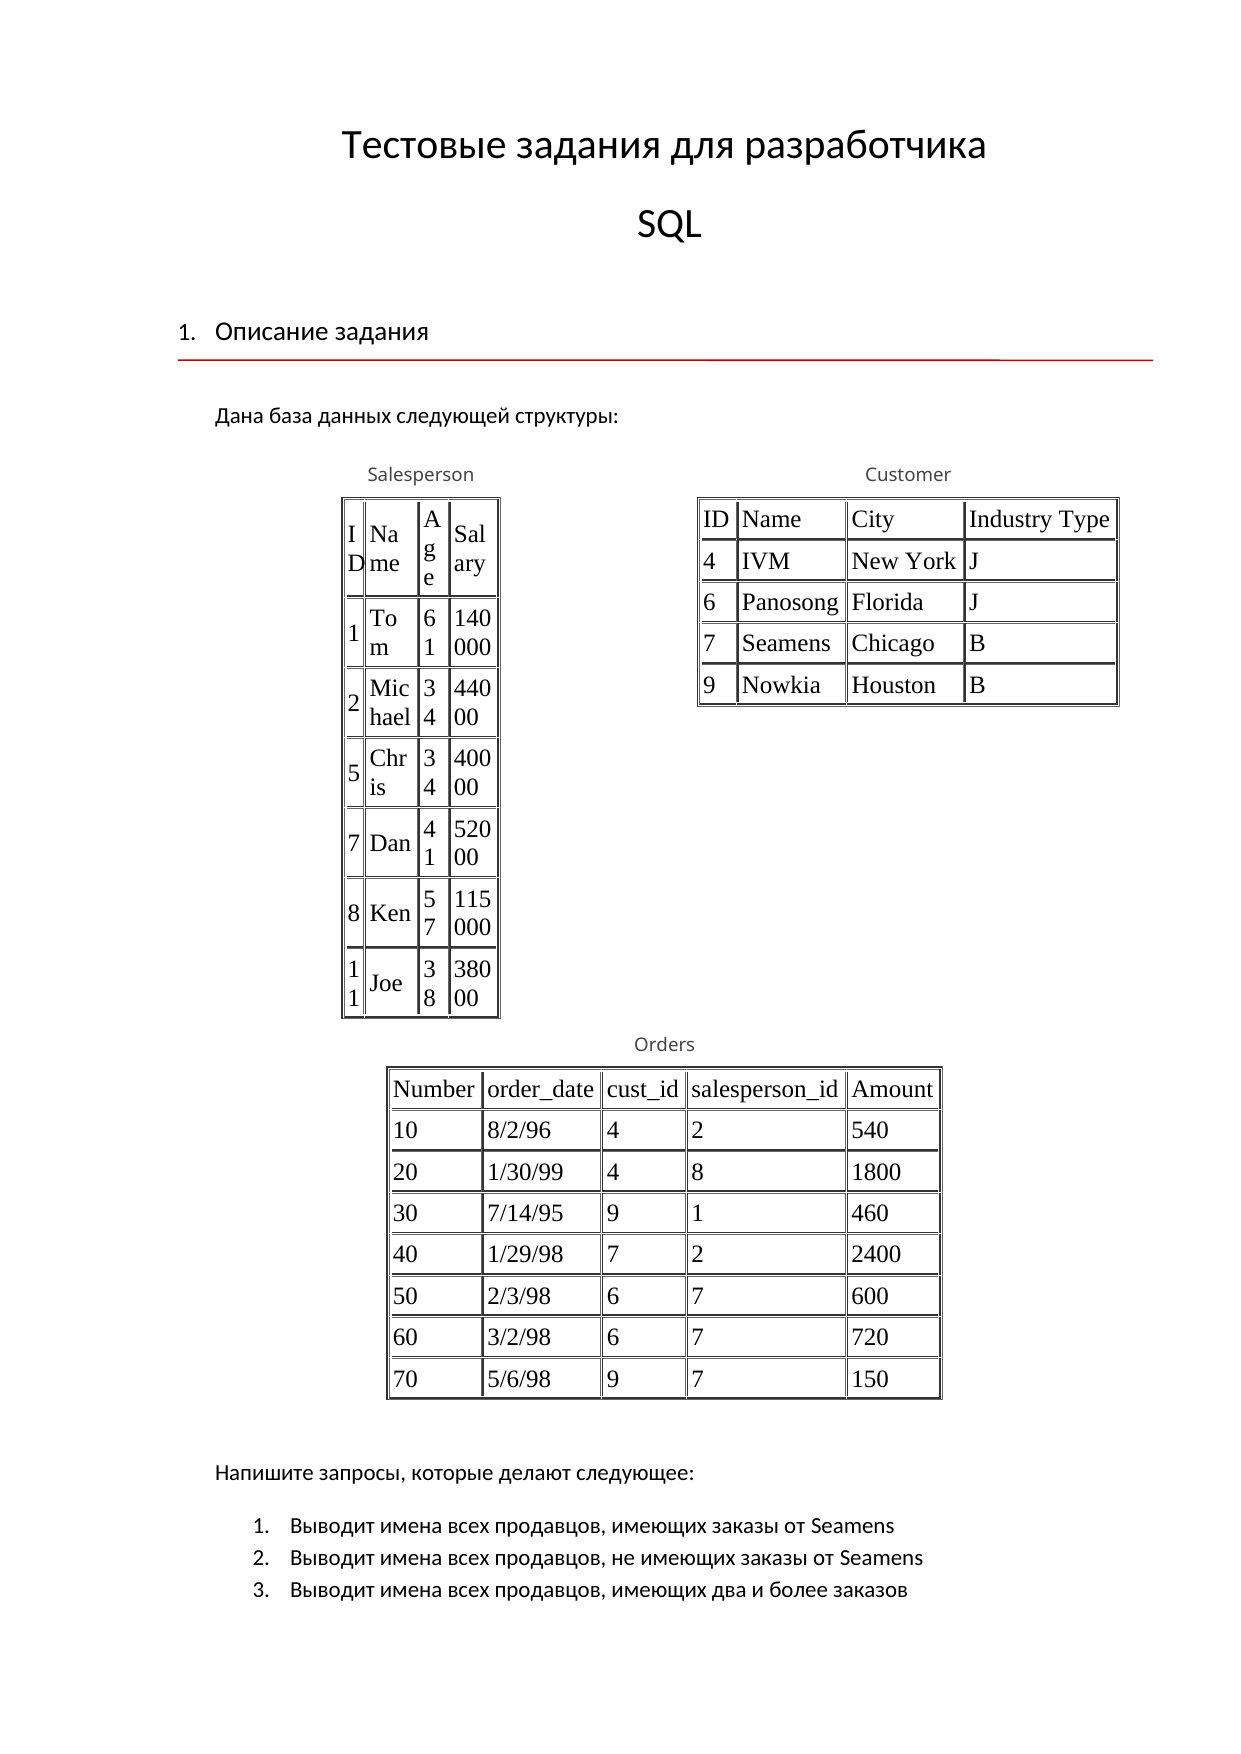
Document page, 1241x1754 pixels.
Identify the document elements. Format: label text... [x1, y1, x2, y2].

table_header Customer [664, 454, 1152, 492]
table_header Orders [177, 1024, 1152, 1062]
subtitle Описание задания [177, 314, 1152, 348]
text Дана база данных следующей структуры: [215, 401, 1152, 429]
text Тестовые задания для разработчика [177, 118, 1152, 169]
table_cell [177, 492, 664, 1024]
list Выводит имена всех продавцов, имеющих заказы от Seamens [252, 1511, 1152, 1539]
list Выводит имена всех продавцов, не имеющих заказы от Seamens [252, 1543, 1152, 1571]
table_header Salesperson [177, 454, 664, 492]
text Напишите запросы, которые делают следующее: [215, 1458, 1152, 1486]
table_cell [177, 1062, 1152, 1405]
text SQL [177, 197, 1152, 248]
list Выводит имена всех продавцов, имеющих два и более заказов [252, 1576, 1152, 1603]
table_cell [664, 492, 1152, 1024]
